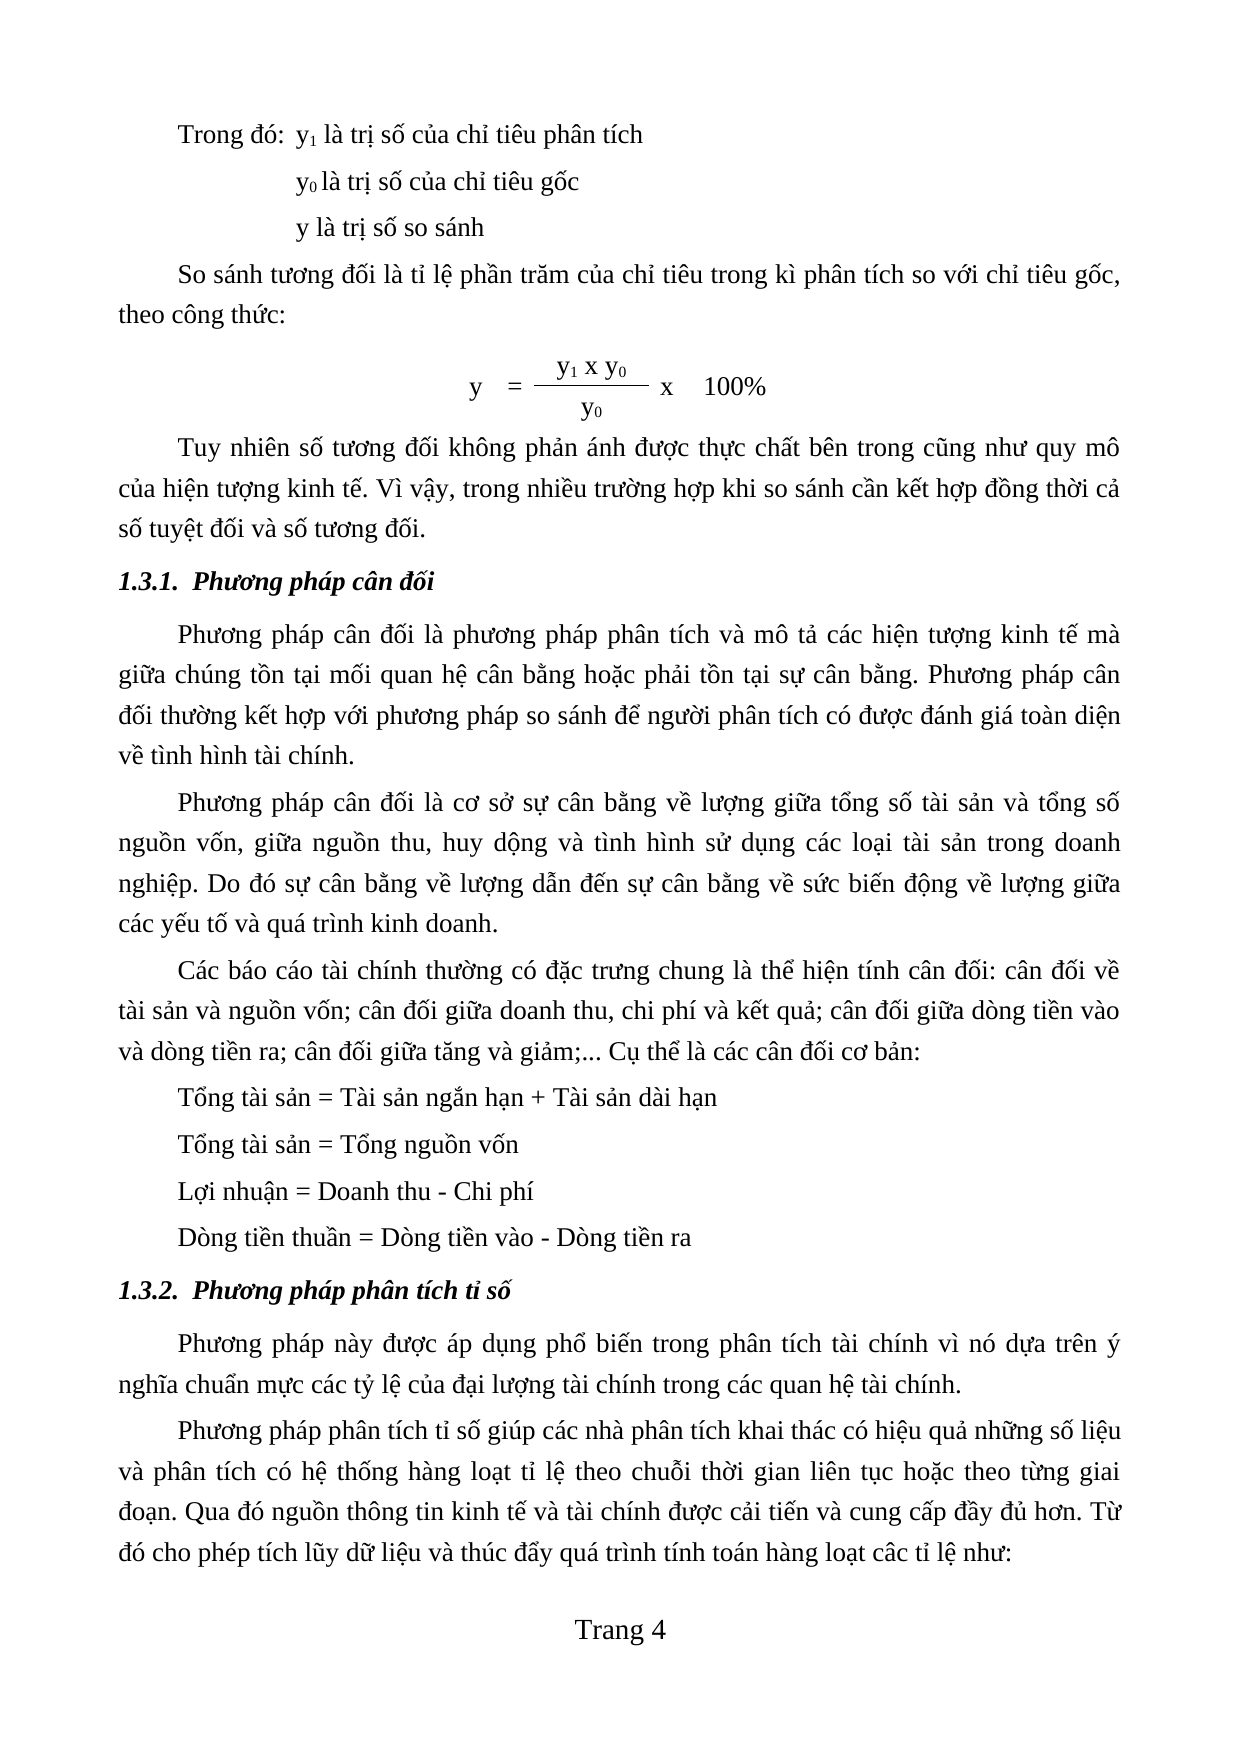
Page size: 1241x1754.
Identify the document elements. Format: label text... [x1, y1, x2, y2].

text So sánh tương đối là tỉ lệ phần trăm của chỉ tiêu trong kì phân tích so với chỉ tiêu gốc, theo công thức: [118, 258, 1122, 330]
text Tổng tài sản = Tài sản ngắn hạn + Tài sản dài hạn [118, 1081, 1122, 1113]
table_header y1 x y0 [534, 345, 649, 385]
text Dòng tiền thuần = Dòng tiền vào - Dòng tiền ra [118, 1221, 1122, 1253]
table_header 100% [685, 345, 784, 425]
text y0 là trị số của chỉ tiêu gốc [118, 165, 1122, 196]
text Phương pháp phân tích tỉ số giúp các nhà phân tích khai thác có hiệu quả những số liệu và phân tích có hệ thống hàng loạt tỉ lệ theo chuỗi thời gian liên tục hoặc theo từng giai đoạn. Qua đó nguồn thông tin kinh tế và tài chính được cải tiến và cung cấp đầy đủ hơn. Từ đó cho phép tích lũy dữ liệu và thúc đẩy quá trình tính toán hàng loạt câc tỉ lệ như: [118, 1414, 1122, 1567]
text Tuy nhiên số tương đối không phản ánh được thực chất bên trong cũng như quy mô của hiện tượng kinh tế. Vì vậy, trong nhiều trường hợp khi so sánh cần kết hợp đồng thời cả số tuyệt đối và số tương đối. [118, 431, 1122, 543]
subtitle Phương pháp phân tích tỉ số [118, 1274, 1122, 1306]
table_header y [456, 345, 496, 425]
table_header = [496, 345, 534, 425]
table_cell y0 [534, 386, 649, 425]
text Các báo cáo tài chính thường có đặc trưng chung là thể hiện tính cân đối: cân đối về tài sản và nguồn vốn; cân đối giữa doanh thu, chi phí và kết quả; cân đối giữa dòng tiền vào và dòng tiền ra; cân đối giữa tăng và giảm;... Cụ thể là các cân đối cơ bản: [118, 954, 1122, 1066]
text Tổng tài sản = Tổng nguồn vốn [118, 1128, 1122, 1159]
text Trong đó: y1 là trị số của chỉ tiêu phân tích [118, 118, 1122, 149]
text y là trị số so sánh [118, 211, 1122, 243]
subtitle Phương pháp cân đối [118, 565, 1122, 596]
text Phương pháp cân đối là phương pháp phân tích và mô tả các hiện tượng kinh tế mà giữa chúng tồn tại mối quan hệ cân bằng hoặc phải tồn tại sự cân bằng. Phương pháp cân đối thường kết hợp với phương pháp so sánh để người phân tích có được đánh giá toàn diện về tình hình tài chính. [118, 618, 1122, 771]
table_header x [649, 345, 685, 425]
text Phương pháp này được áp dụng phổ biến trong phân tích tài chính vì nó dựa trên ý nghĩa chuẩn mực các tỷ lệ của đại lượng tài chính trong các quan hệ tài chính. [118, 1327, 1122, 1399]
text Lợi nhuận = Doanh thu - Chi phí [118, 1175, 1122, 1206]
text Phương pháp cân đối là cơ sở sự cân bằng về lượng giữa tổng số tài sản và tổng số nguồn vốn, giữa nguồn thu, huy dộng và tình hình sử dụng các loại tài sản trong doanh nghiệp. Do đó sự cân bằng về lượng dẫn đến sự cân bằng về sức biến động về lượng giữa các yếu tố và quá trình kinh doanh. [118, 786, 1122, 938]
